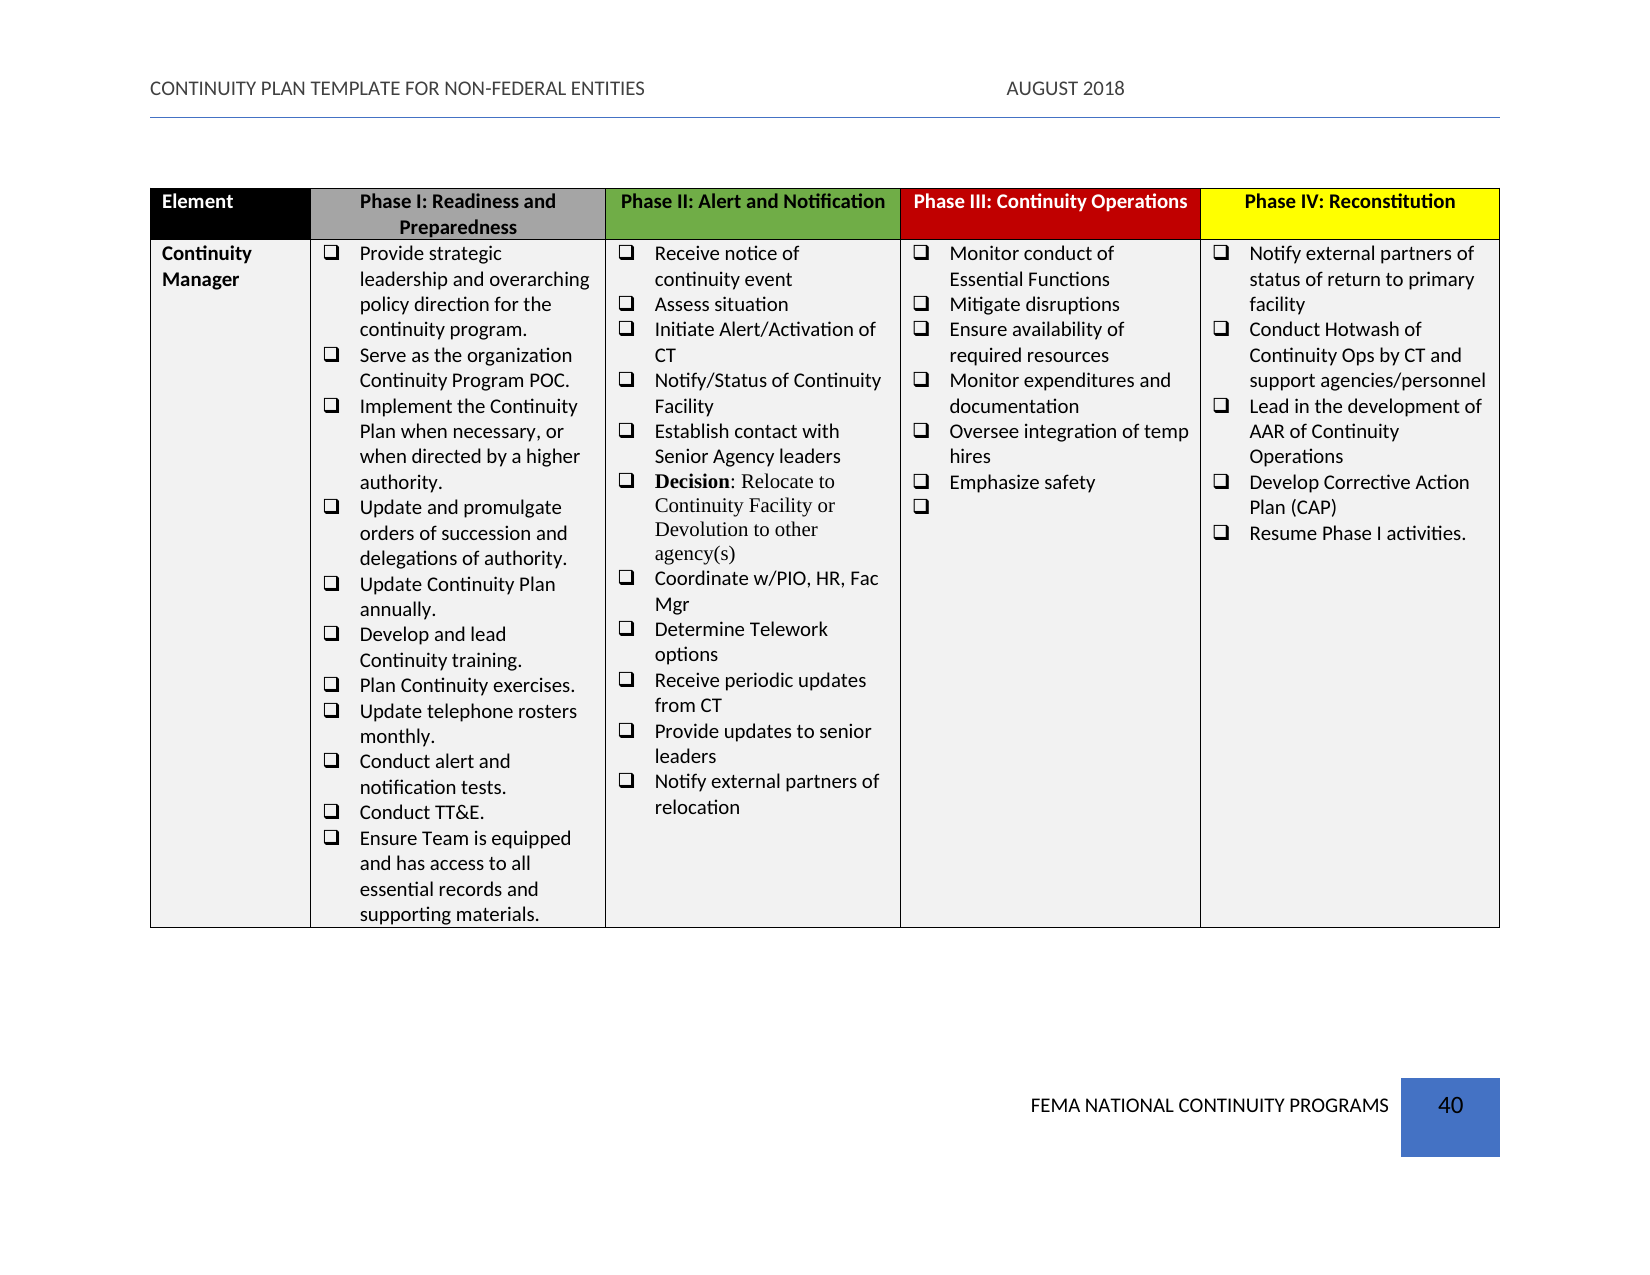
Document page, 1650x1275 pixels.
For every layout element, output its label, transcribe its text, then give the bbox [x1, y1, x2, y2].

table_cell Notify external partners of status of return to primary facility Conduct Hotwash of Continuity Ops by CT and support agencies/personnel Lead in the development of AAR of Continuity Operations Develop Corrective Action Plan (CAP) Resume Phase I activities. [1201, 240, 1499, 927]
table_header Phase IV: Reconstitution [1201, 189, 1499, 239]
table_header Phase II: Alert and Notification [606, 189, 900, 239]
table_header Element [151, 189, 310, 239]
table_cell Receive notice of continuity event Assess situation Initiate Alert/Activation of CT Notify/Status of Continuity Facility Establish contact with Senior Agency leaders Decision: Relocate to Continuity Facility or Devolution to other agency(s) Coordinate w/PIO, HR, Fac Mgr Determine Telework options Receive periodic updates from CT Provide updates to senior leaders Notify external partners of relocation [606, 240, 900, 927]
table_header Phase I: Readiness and Preparedness [311, 189, 605, 239]
table_header Phase III: Continuity Operations [901, 189, 1200, 239]
table_cell Monitor conduct of Essential Functions Mitigate disruptions Ensure availability of required resources Monitor expenditures and documentation Oversee integration of temp hires Emphasize safety [901, 240, 1200, 927]
table_cell Continuity Manager [151, 240, 310, 927]
table_cell Provide strategic leadership and overarching policy direction for the continuity program. Serve as the organization Continuity Program POC. Implement the Continuity Plan when necessary, or when directed by a higher authority. Update and promulgate orders of succession and delegations of authority. Update Continuity Plan annually. Develop and lead Continuity training. Plan Continuity exercises. Update telephone rosters monthly. Conduct alert and notification tests. Conduct TT&E. Ensure Team is equipped and has access to all essential records and supporting materials. [311, 240, 605, 927]
